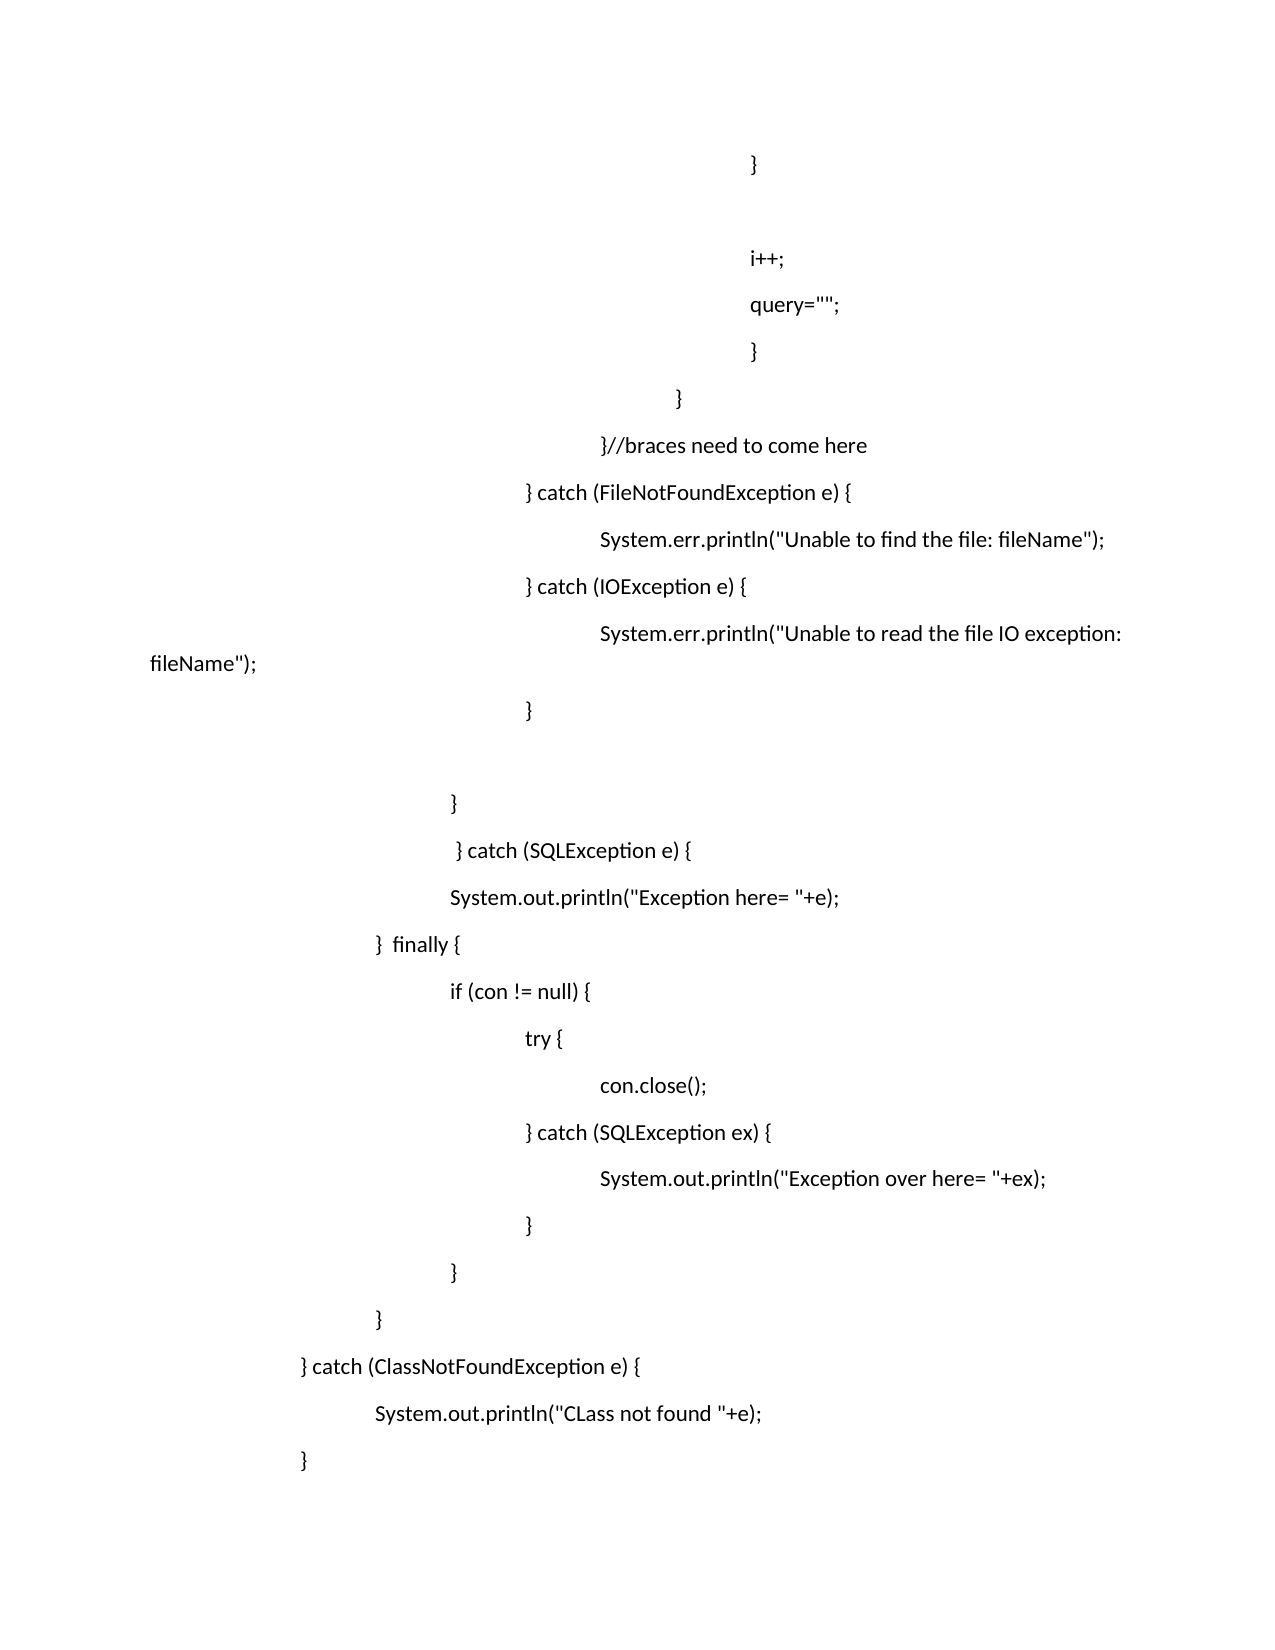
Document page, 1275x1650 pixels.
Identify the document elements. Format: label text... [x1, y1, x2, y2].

text } [150, 1305, 1125, 1333]
text System.out.println("Exception over here= "+ex); [150, 1164, 1125, 1193]
text } [150, 1446, 1125, 1474]
text } catch (IOException e) { [150, 572, 1125, 600]
text } catch (FileNotFoundException e) { [150, 478, 1125, 506]
text con.close(); [150, 1071, 1125, 1099]
text } [150, 789, 1125, 818]
text } catch (ClassNotFoundException e) { [150, 1352, 1125, 1380]
text } [150, 337, 1125, 366]
text } [150, 1211, 1125, 1239]
text } [150, 696, 1125, 724]
text } [150, 150, 1125, 178]
text query=""; [150, 291, 1125, 319]
text } catch (SQLException e) { [150, 836, 1125, 864]
text if (con != null) { [150, 977, 1125, 1005]
text i++; [150, 244, 1125, 272]
text } catch (SQLException ex) { [150, 1118, 1125, 1146]
text }//braces need to come here [150, 431, 1125, 459]
text System.err.println("Unable to read the file IO exception: fileName"); [150, 619, 1125, 677]
text } [150, 1258, 1125, 1286]
text } finally { [150, 930, 1125, 958]
text System.out.println("CLass not found "+e); [150, 1399, 1125, 1427]
text System.out.println("Exception here= "+e); [150, 883, 1125, 911]
text System.err.println("Unable to find the file: fileName"); [150, 525, 1125, 553]
text try { [150, 1024, 1125, 1052]
text } [150, 384, 1125, 412]
